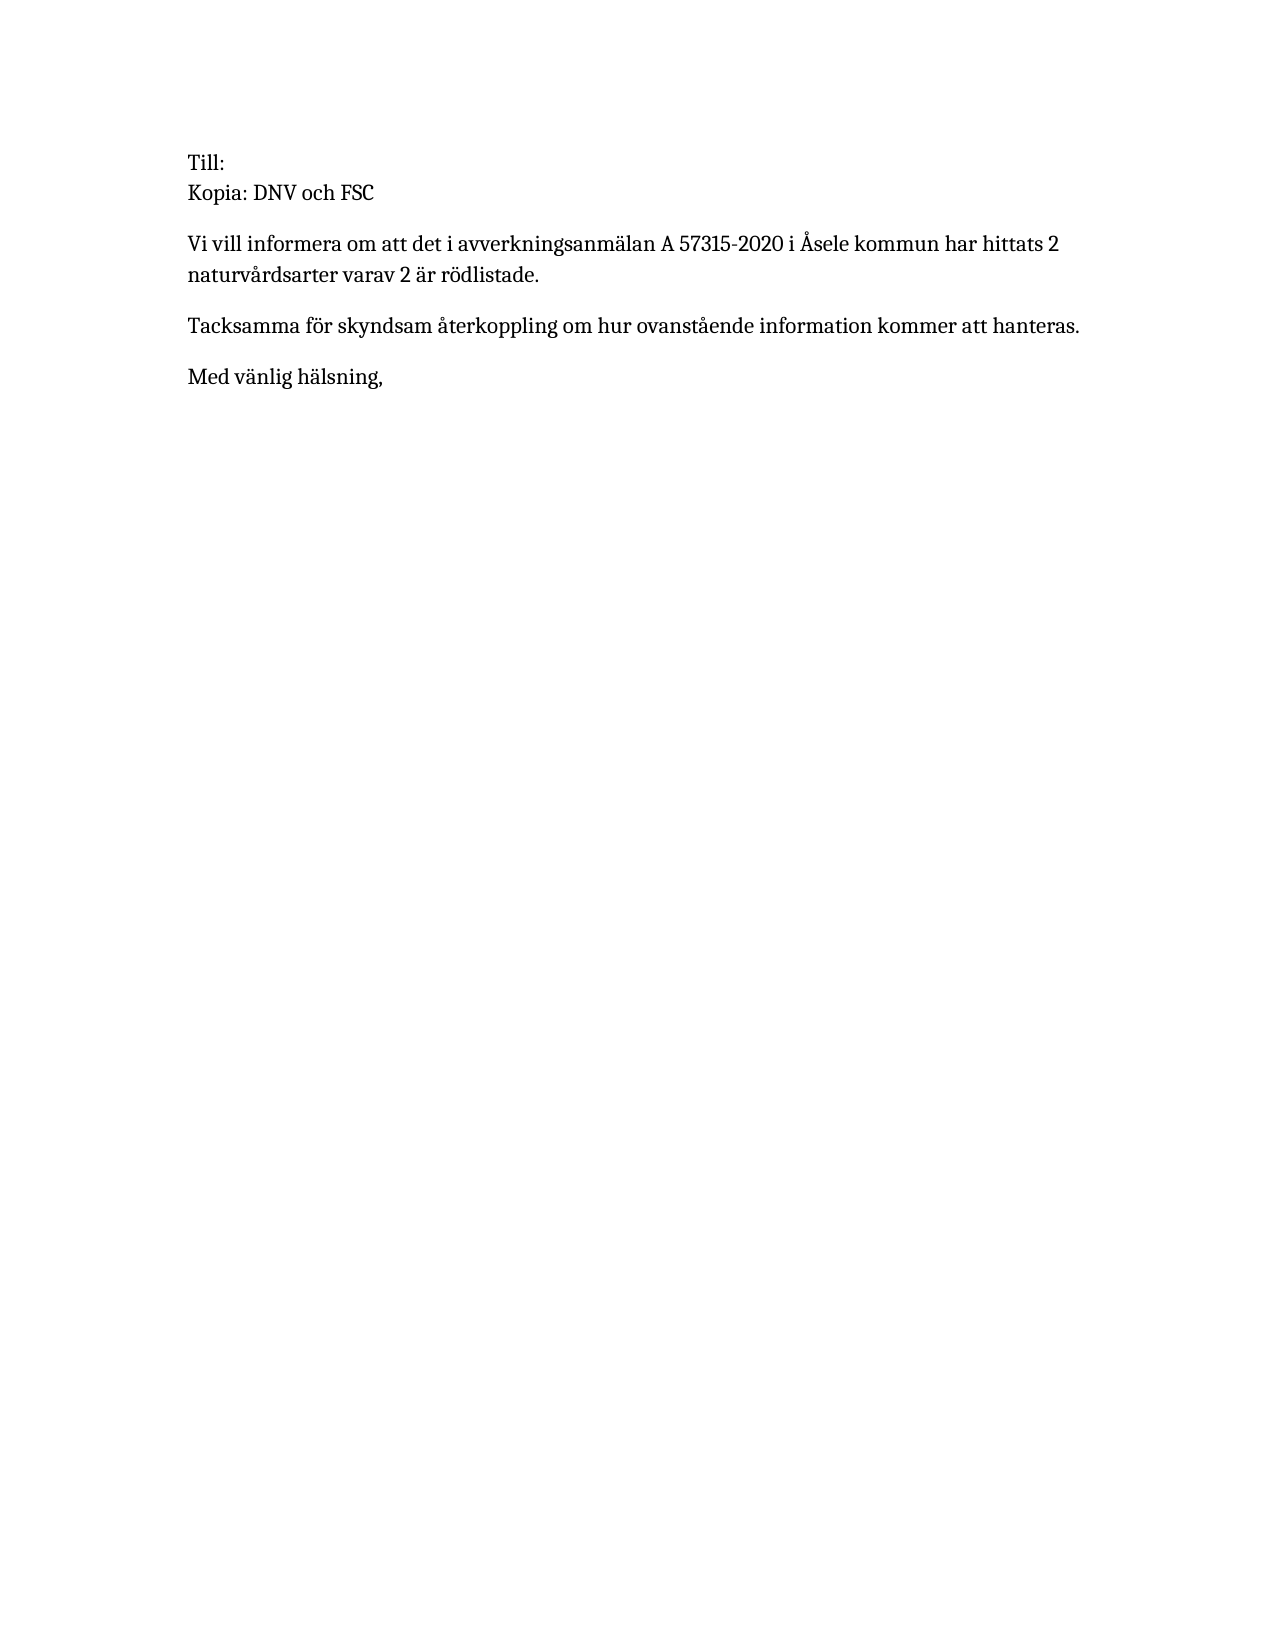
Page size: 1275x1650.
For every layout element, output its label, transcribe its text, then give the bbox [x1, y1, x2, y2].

text Till: Kopia: DNV och FSC [187, 150, 1087, 207]
text Vi vill informera om att det i avverkningsanmälan A 57315-2020 i Åsele kommun har hittats 2 naturvårdsarter varav 2 är rödlistade. [187, 231, 1087, 288]
text Tacksamma för skyndsam återkoppling om hur ovanstående information kommer att hanteras. [187, 312, 1087, 339]
text Med vänlig hälsning, [187, 363, 1087, 420]
